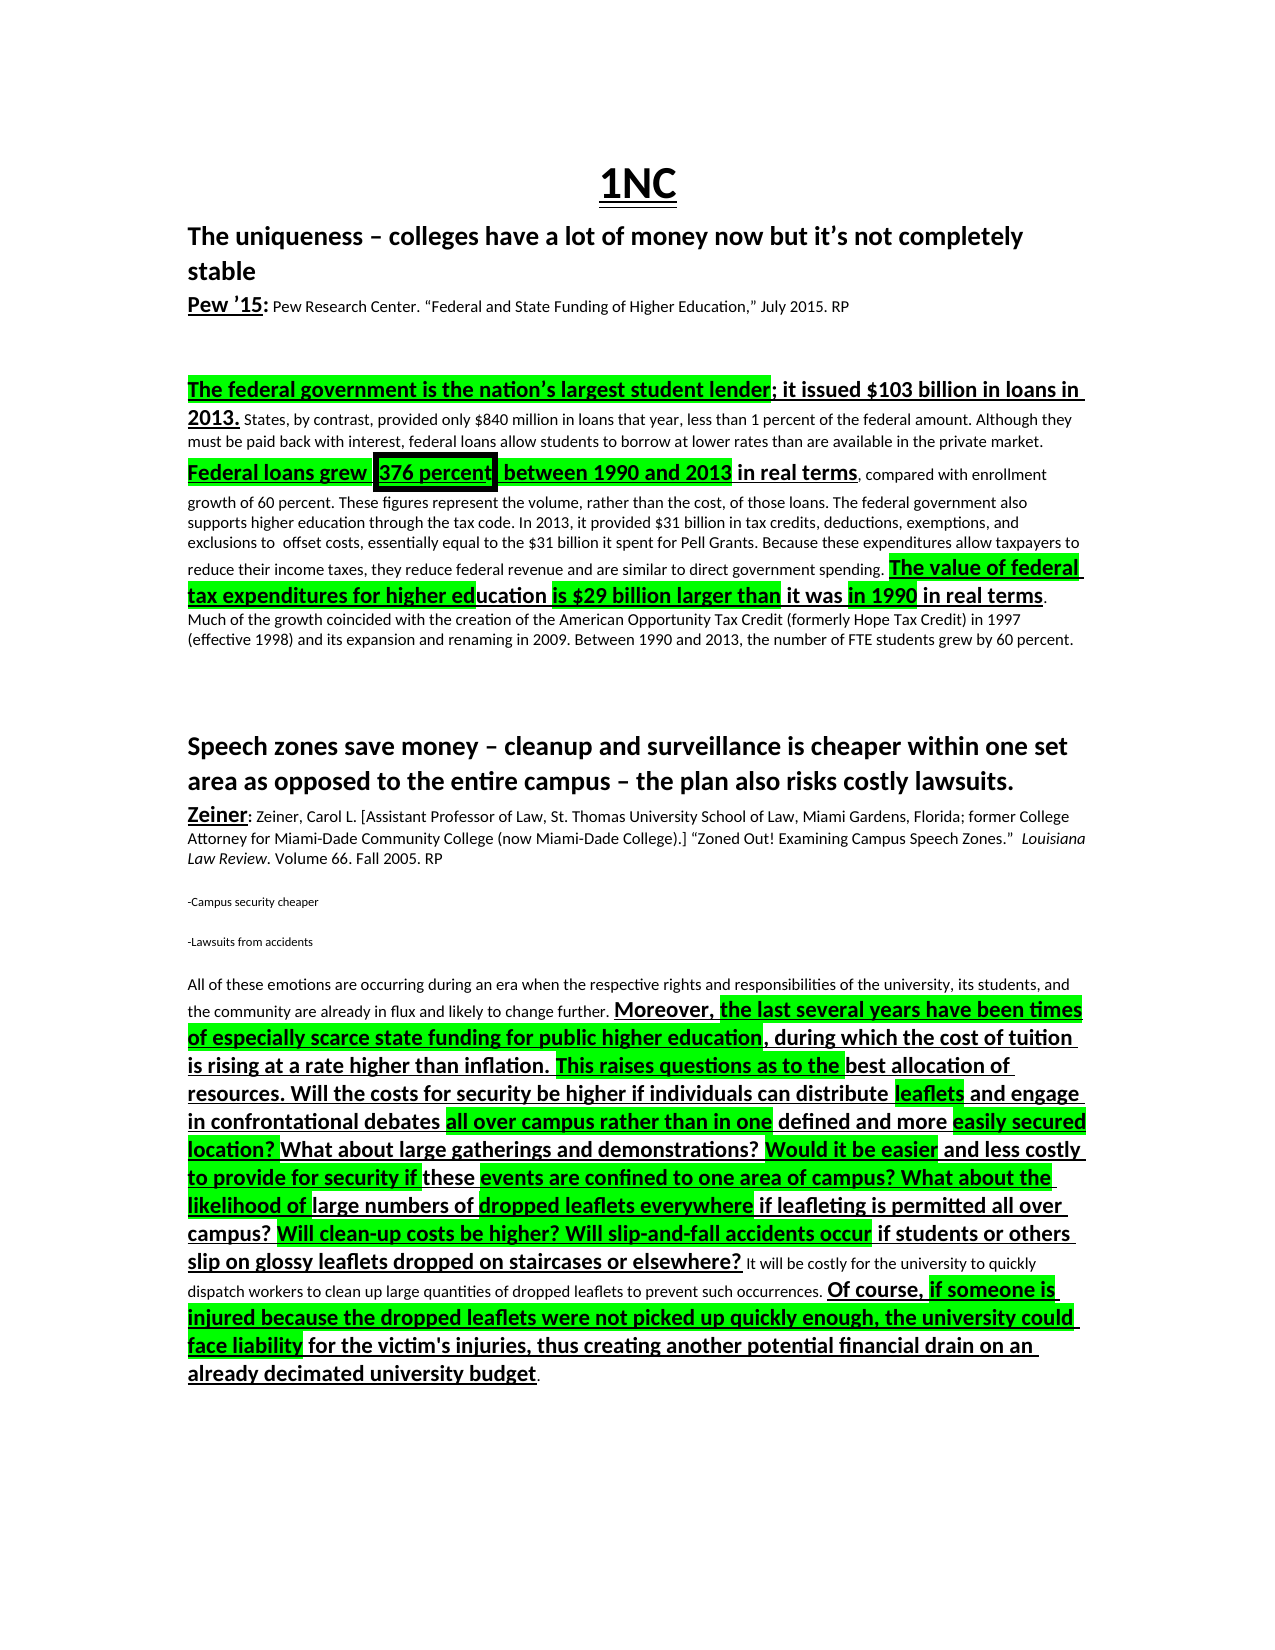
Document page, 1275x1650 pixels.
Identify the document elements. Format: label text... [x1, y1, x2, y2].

text -Campus security cheaper [187, 894, 1087, 909]
text All of these emotions are occurring during an era when the respective rights and responsibilities of the university, its students, and the community are already in flux and likely to change further. Moreover, the last several years have been times of especially scarce state funding for public higher education, during which the cost of tuition is rising at a rate higher than inflation. This raises questions as to the best allocation of resources. Will the costs for security be higher if individuals can distribute leaflets and engage in confrontational debates all over campus rather than in one defined and more easily secured location? What about large gatherings and demonstrations? Would it be easier and less costly to provide for security if these events are confined to one area of campus? What about the likelihood of large numbers of dropped leaflets everywhere if leafleting is permitted all over campus? Will clean-up costs be higher? Will slip-and-fall accidents occur if students or others slip on glossy leaflets dropped on staircases or elsewhere? It will be costly for the university to quickly dispatch workers to clean up large quantities of dropped leaflets to prevent such occurrences. Of course, if someone is injured because the dropped leaflets were not picked up quickly enough, the university could face liability for the victim's injuries, thus creating another potential financial drain on an already decimated university budget. [187, 974, 1087, 1387]
subtitle The uniqueness – colleges have a lot of money now but it’s not completely stable [187, 219, 1087, 287]
text -Lawsuits from accidents [187, 934, 1087, 949]
text The federal government is the nation’s largest student lender; it issued $103 billion in loans in 2013. States, by contrast, provided only $840 million in loans that year, less than 1 percent of the federal amount. Although they must be paid back with interest, federal loans allow students to borrow at lower rates than are available in the private market. Federal loans grew 376 percent between 1990 and 2013 in real terms, compared with enrollment growth of 60 percent. These figures represent the volume, rather than the cost, of those loans. The federal government also supports higher education through the tax code. In 2013, it provided $31 billion in tax credits, deductions, exemptions, and exclusions to offset costs, essentially equal to the $31 billion it spent for Pell Grants. Because these expenditures allow taxpayers to reduce their income taxes, they reduce federal revenue and are similar to direct government spending. The value of federal tax expenditures for higher education is $29 billion larger than it was in 1990 in real terms. Much of the growth coincided with the creation of the American Opportunity Tax Credit (formerly Hope Tax Credit) in 1997 (effective 1998) and its expansion and renaming in 2009. Between 1990 and 2013, the number of FTE students grew by 60 percent. [187, 375, 1087, 650]
text Zeiner: Zeiner, Carol L. [Assistant Professor of Law, St. Thomas University School of Law, Miami Gardens, Florida; former College Attorney for Miami-Dade Community College (now Miami-Dade College).] “Zoned Out! Examining Campus Speech Zones.” Louisiana Law Review. Volume 66. Fall 2005. RP [187, 800, 1087, 869]
subtitle Speech zones save money – cleanup and surveillance is cheaper within one set area as opposed to the entire campus – the plan also risks costly lawsuits. [187, 729, 1087, 798]
text Pew ’15: Pew Research Center. “Federal and State Funding of Higher Education,” July 2015. RP [187, 290, 1087, 318]
subtitle 1NC [187, 154, 1087, 210]
